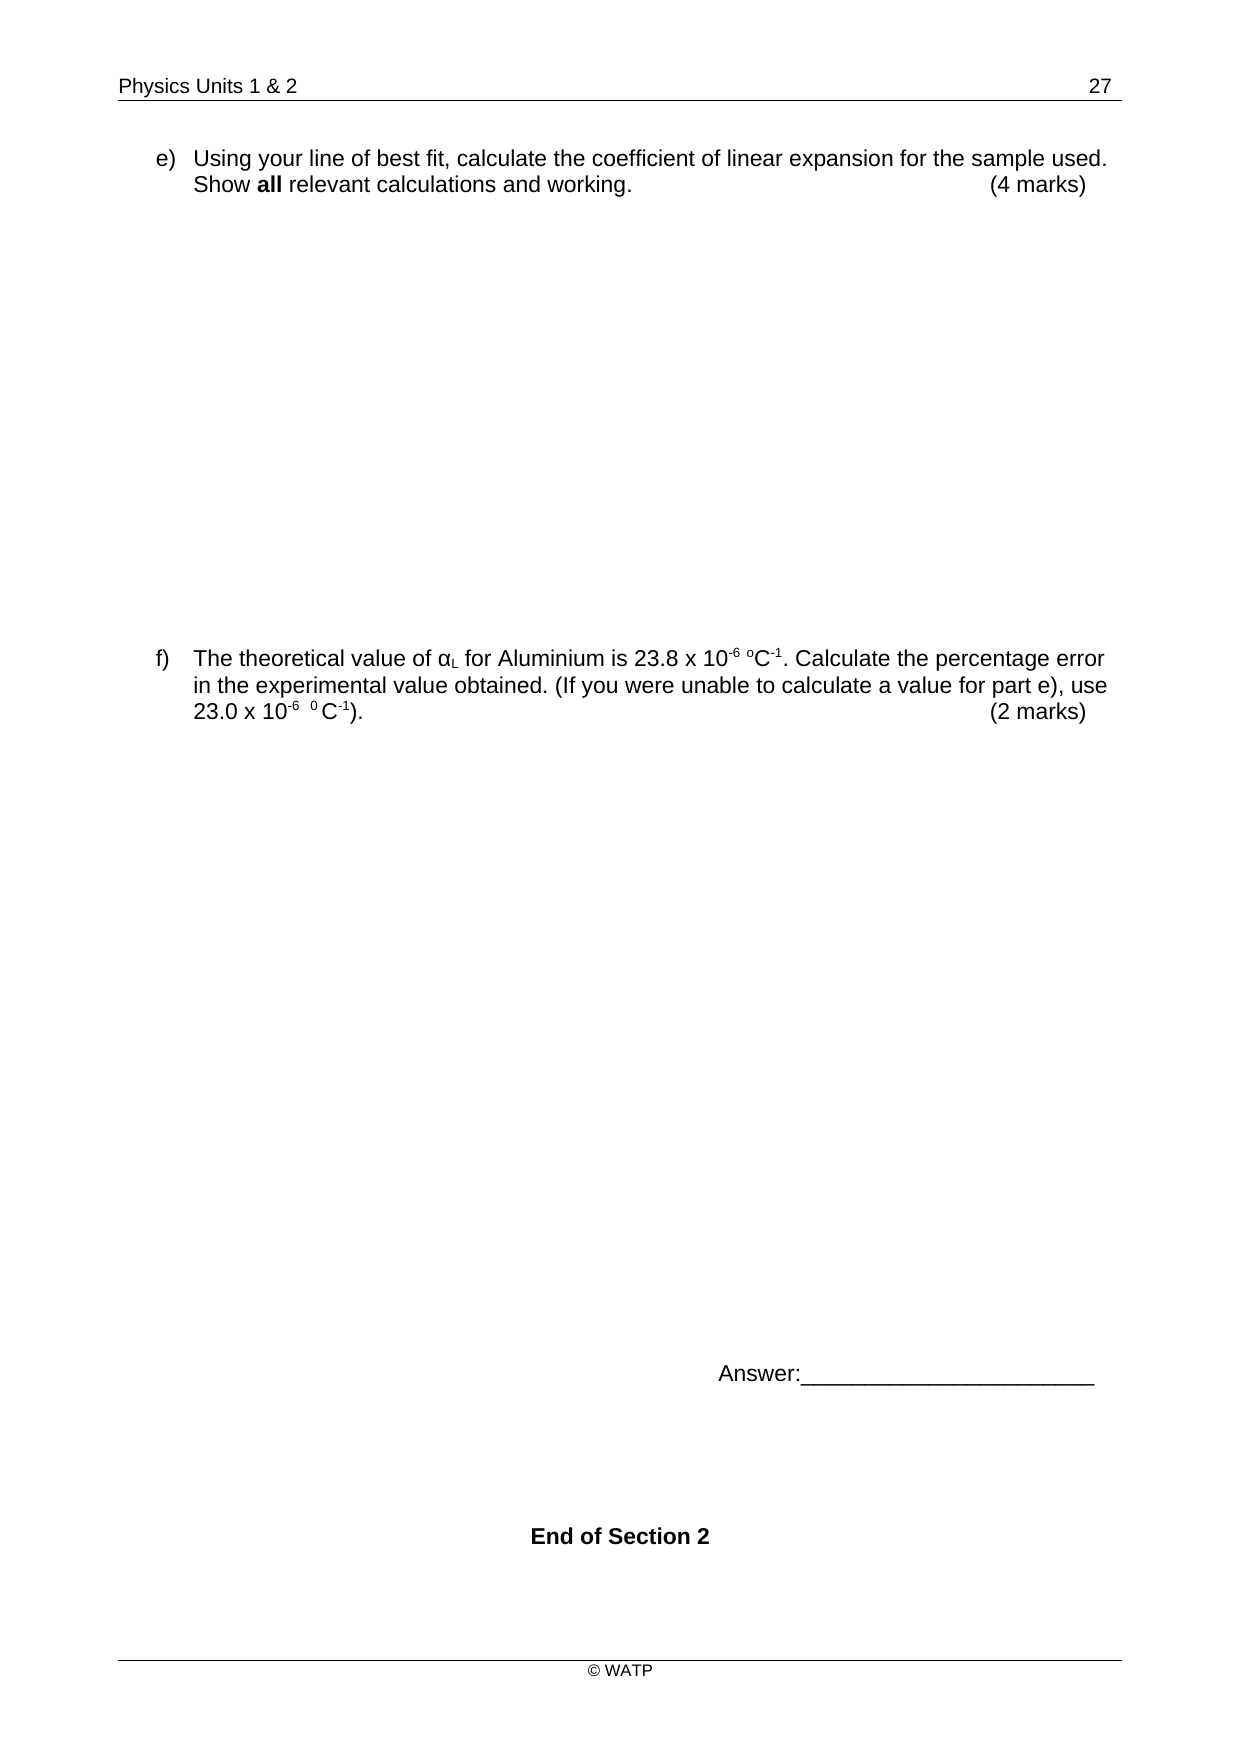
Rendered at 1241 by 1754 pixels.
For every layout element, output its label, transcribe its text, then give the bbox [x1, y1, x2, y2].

list Using your line of best fit, calculate the coefficient of linear expansion for the sample used. Show all relevant calculations and working. (4 marks) [156, 144, 1122, 197]
text Answer:_______________________ [643, 1360, 1122, 1386]
list The theoretical value of αL for Aluminium is 23.8 x 10-6 oC-1. Calculate the percentage error in the experimental value obtained. (If you were unable to calculate a value for part e), use 23.0 x 10-6 0 C-1). (2 marks) [156, 645, 1122, 724]
text End of Section 2 [118, 1523, 1122, 1549]
